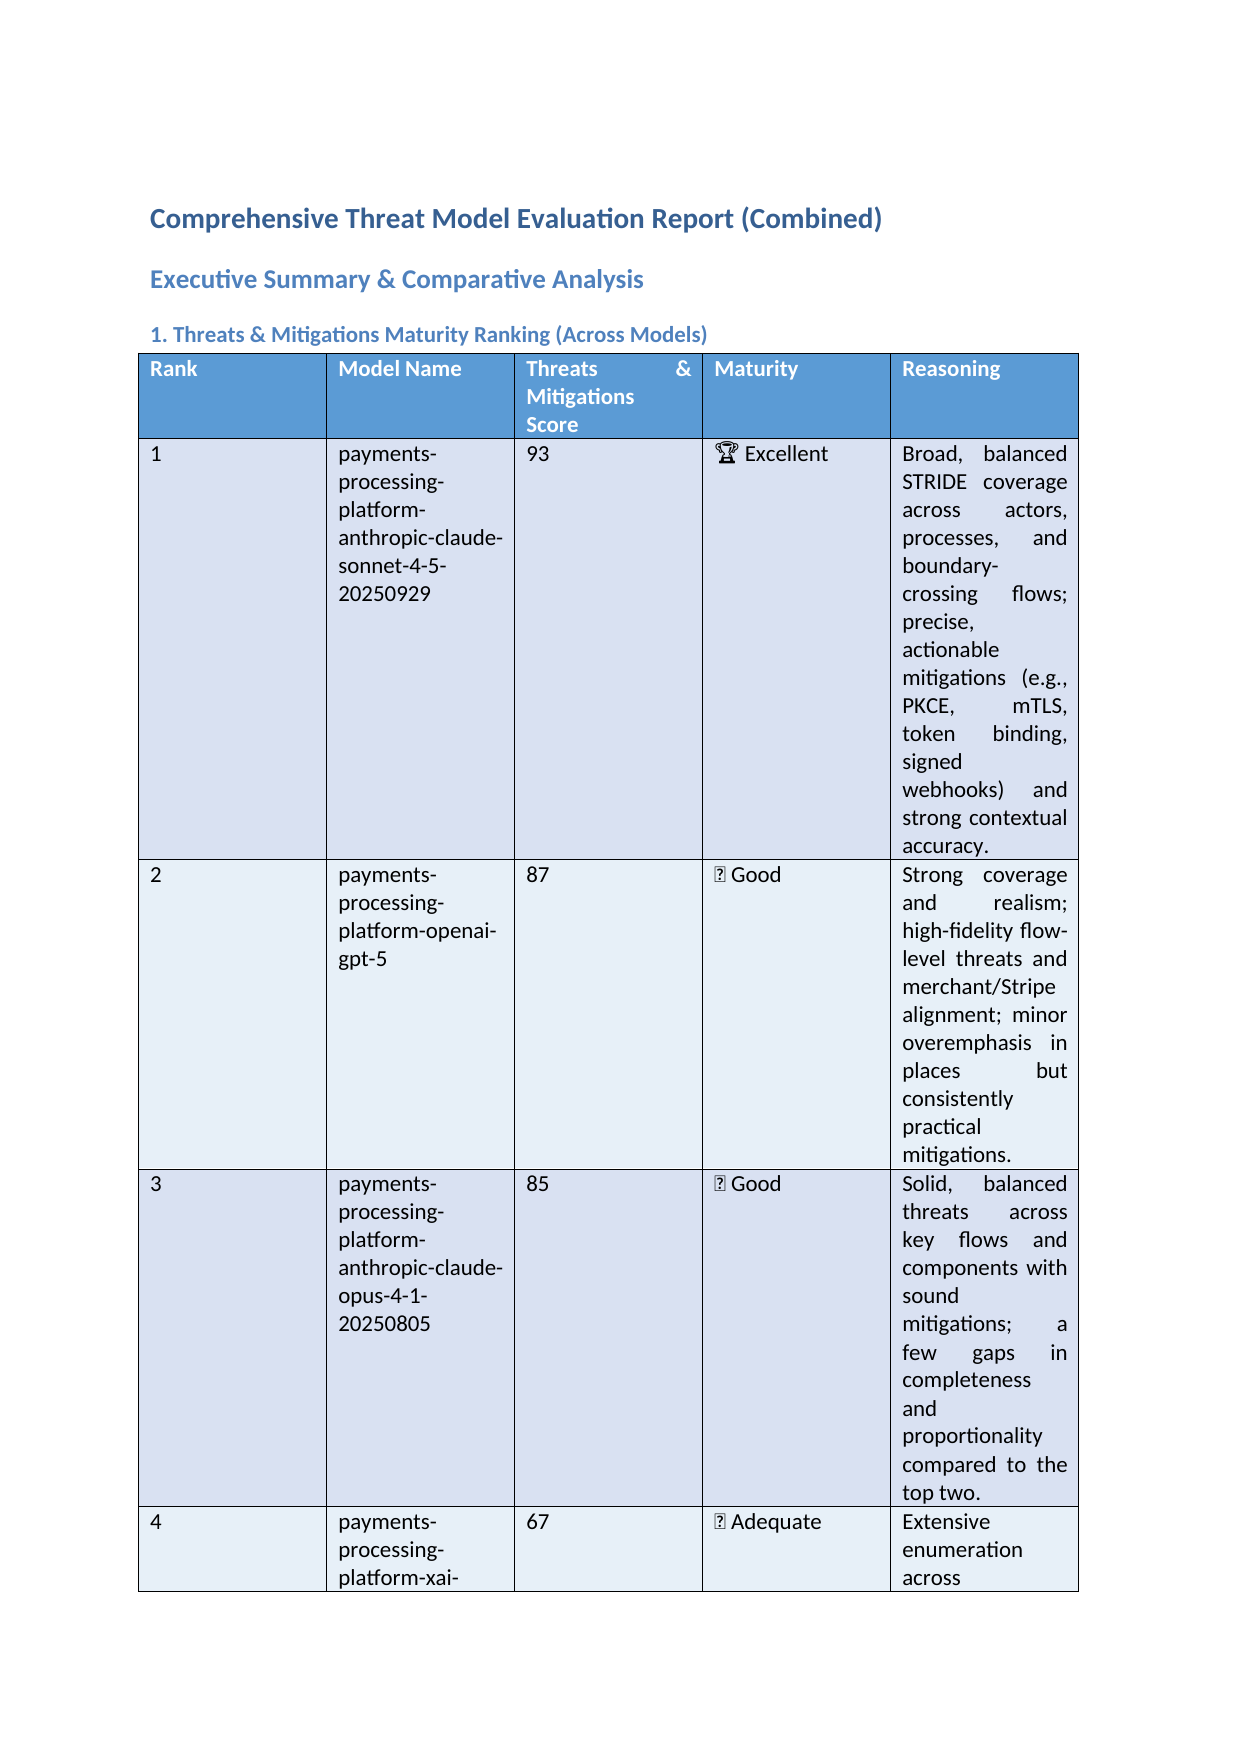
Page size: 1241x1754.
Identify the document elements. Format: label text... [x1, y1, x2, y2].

table_cell 3 [139, 1170, 326, 1506]
subtitle Executive Summary & Comparative Analysis [150, 262, 1090, 295]
table_cell 1 [139, 439, 326, 859]
table_cell 4 [139, 1507, 326, 1591]
table_cell Broad, balanced STRIDE coverage across actors, processes, and boundary-crossing flows; precise, actionable mitigations (e.g., PKCE, mTLS, token binding, signed webhooks) and strong contextual accuracy. [891, 439, 1078, 859]
table_cell 2 [139, 860, 326, 1168]
table_cell payments-processing-platform-anthropic-claude-opus-4-1-20250805 [327, 1170, 514, 1506]
table_cell 87 [515, 860, 702, 1168]
table_cell 🌟 Good [703, 1170, 890, 1506]
table_cell 67 [515, 1507, 702, 1591]
table_cell Solid, balanced threats across key flows and components with sound mitigations; a few gaps in completeness and proportionality compared to the top two. [891, 1170, 1078, 1506]
table_cell payments-processing-platform-openai-gpt-5 [327, 860, 514, 1168]
table_header Maturity [703, 354, 890, 438]
table_cell ✅ Adequate [703, 1507, 890, 1591]
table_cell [327, 1507, 514, 1591]
table_header Threats & Mitigations Score [515, 354, 702, 438]
table_cell 93 [515, 439, 702, 859]
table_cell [891, 1507, 1078, 1591]
table_header Reasoning [891, 354, 1078, 438]
table_cell 85 [515, 1170, 702, 1506]
subtitle Comprehensive Threat Model Evaluation Report (Combined) [150, 200, 1090, 236]
table_header Model Name [327, 354, 514, 438]
subtitle 1. Threats & Mitigations Maturity Ranking (Across Models) [150, 321, 1090, 348]
table_cell 🏆 Excellent [703, 439, 890, 859]
table_header Rank [139, 354, 326, 438]
table_cell payments-processing-platform-anthropic-claude-sonnet-4-5-20250929 [327, 439, 514, 859]
table_cell 🌟 Good [703, 860, 890, 1168]
table_cell Strong coverage and realism; high-fidelity flow-level threats and merchant/Stripe alignment; minor overemphasis in places but consistently practical mitigations. [891, 860, 1078, 1168]
